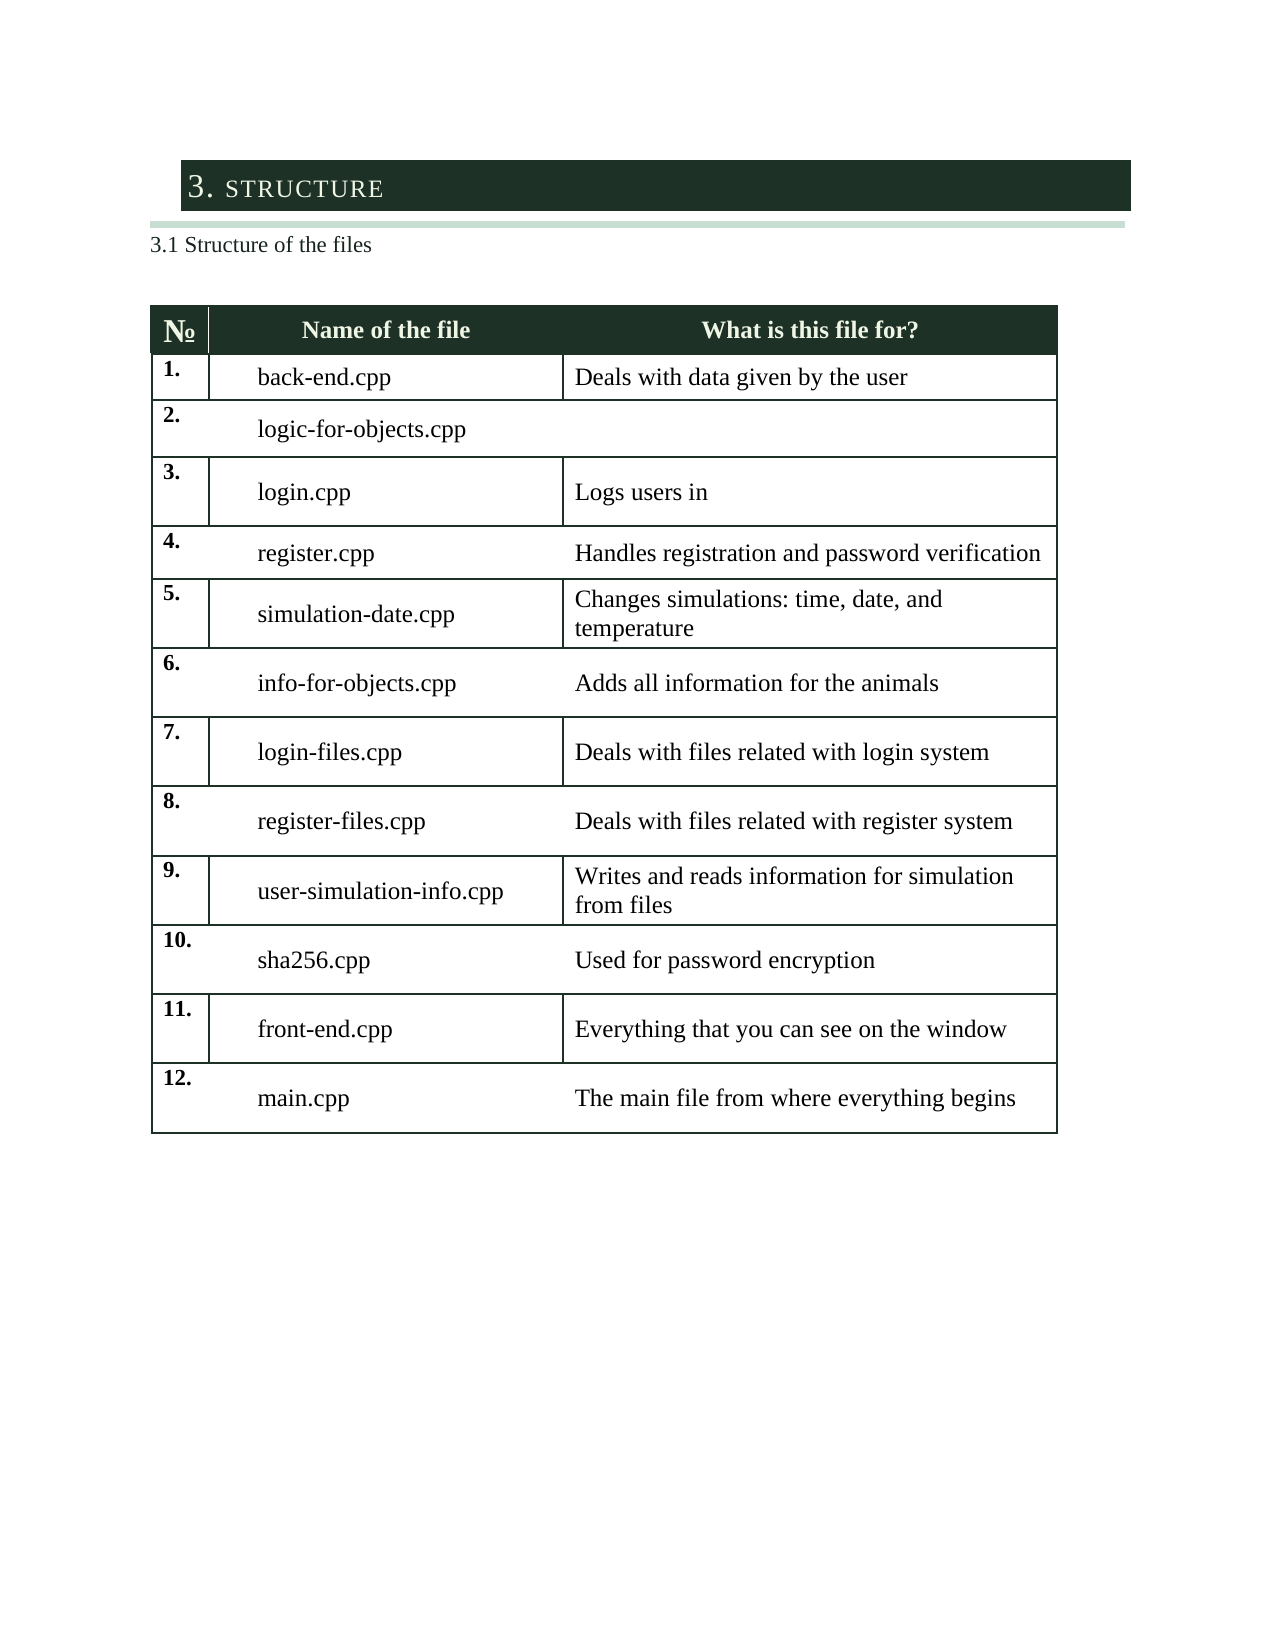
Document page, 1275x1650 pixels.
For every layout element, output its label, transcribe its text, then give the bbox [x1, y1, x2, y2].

table_cell front-end.cpp [210, 995, 562, 1062]
table_cell Deals with data given by the user [564, 355, 1056, 399]
table_cell 3. [153, 458, 208, 525]
table_cell 1. [153, 355, 208, 399]
table_cell 9. [153, 857, 208, 924]
table_cell back-end.cpp [210, 355, 562, 399]
table_cell 6. [153, 649, 208, 716]
table_cell main.cpp [209, 1064, 563, 1132]
table_cell user-simulation-info.cpp [210, 857, 562, 924]
table_cell logic-for-objects.cpp [209, 401, 563, 456]
table_cell login-files.cpp [210, 718, 562, 785]
table_cell 2. [153, 401, 208, 456]
table_header № [152, 307, 208, 353]
table_cell sha256.cpp [209, 926, 563, 993]
table_header Name of the file [209, 307, 563, 353]
table_cell Deals with files related with login system [564, 718, 1056, 785]
table_cell 11. [153, 995, 208, 1062]
table_cell 10. [153, 926, 208, 993]
table_cell info-for-objects.cpp [209, 649, 563, 716]
table_cell Adds all information for the animals [563, 649, 1056, 716]
table_cell 5. [153, 580, 208, 647]
table_cell simulation-date.cpp [210, 580, 562, 647]
table_cell register.cpp [209, 527, 563, 577]
table_cell [563, 401, 1056, 456]
table_cell Handles registration and password verification [563, 527, 1056, 577]
table_cell 12. [153, 1064, 208, 1132]
table_cell The main file from where everything begins [563, 1064, 1056, 1132]
table_cell Used for password encryption [563, 926, 1056, 993]
table_cell 8. [153, 787, 208, 854]
subtitle Structure [188, 167, 1125, 205]
table_cell Everything that you can see on the window [564, 995, 1056, 1062]
table_cell login.cpp [210, 458, 562, 525]
table_cell Changes simulations: time, date, and temperature [564, 580, 1056, 647]
table_cell 4. [153, 527, 208, 577]
table_header What is this file for? [563, 307, 1056, 353]
table_cell Logs users in [564, 458, 1056, 525]
table_cell Deals with files related with register system [563, 787, 1056, 854]
table_cell 7. [153, 718, 208, 785]
subtitle 3.1 Structure of the files [150, 228, 1125, 258]
table_cell register-files.cpp [209, 787, 563, 854]
table_cell Writes and reads information for simulation from files [564, 857, 1056, 924]
